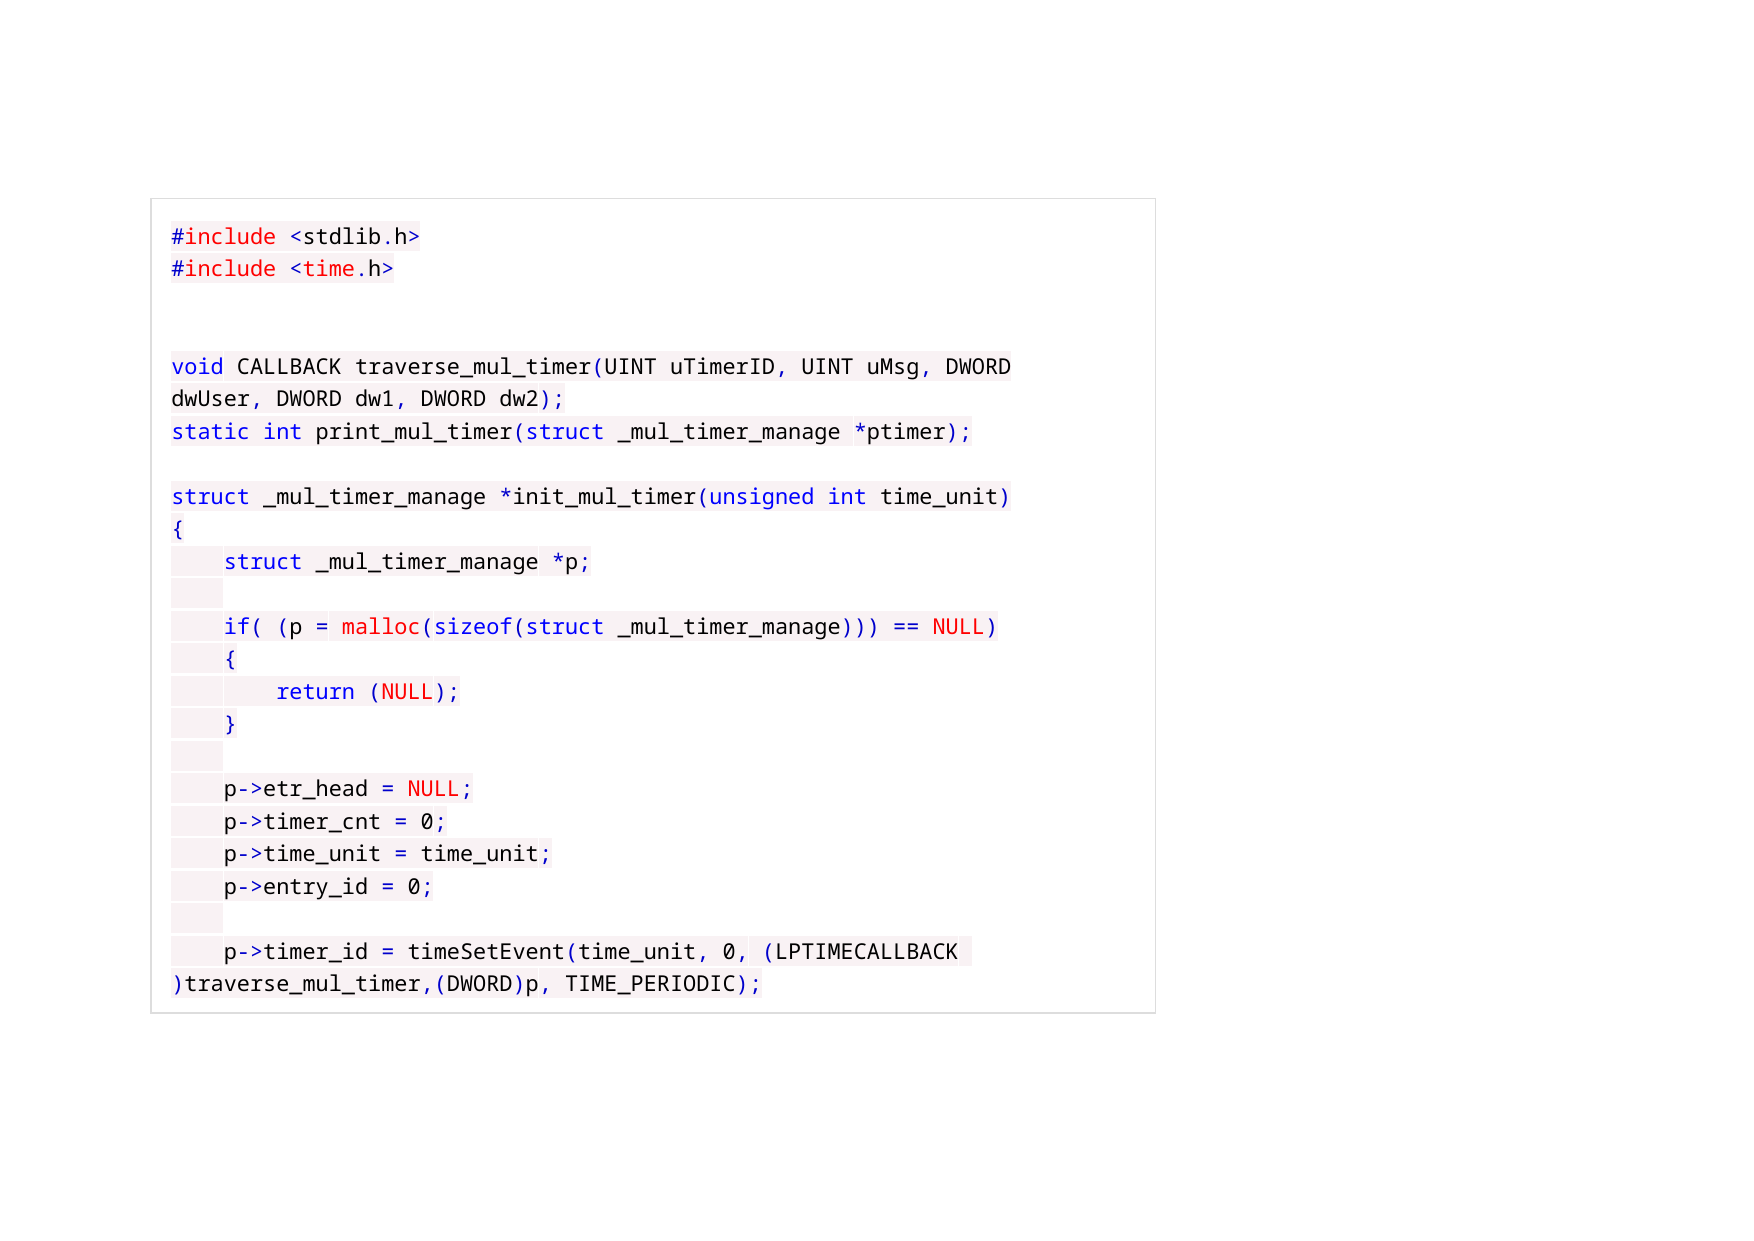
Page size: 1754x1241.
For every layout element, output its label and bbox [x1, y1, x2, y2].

table_header [152, 199, 1155, 1012]
